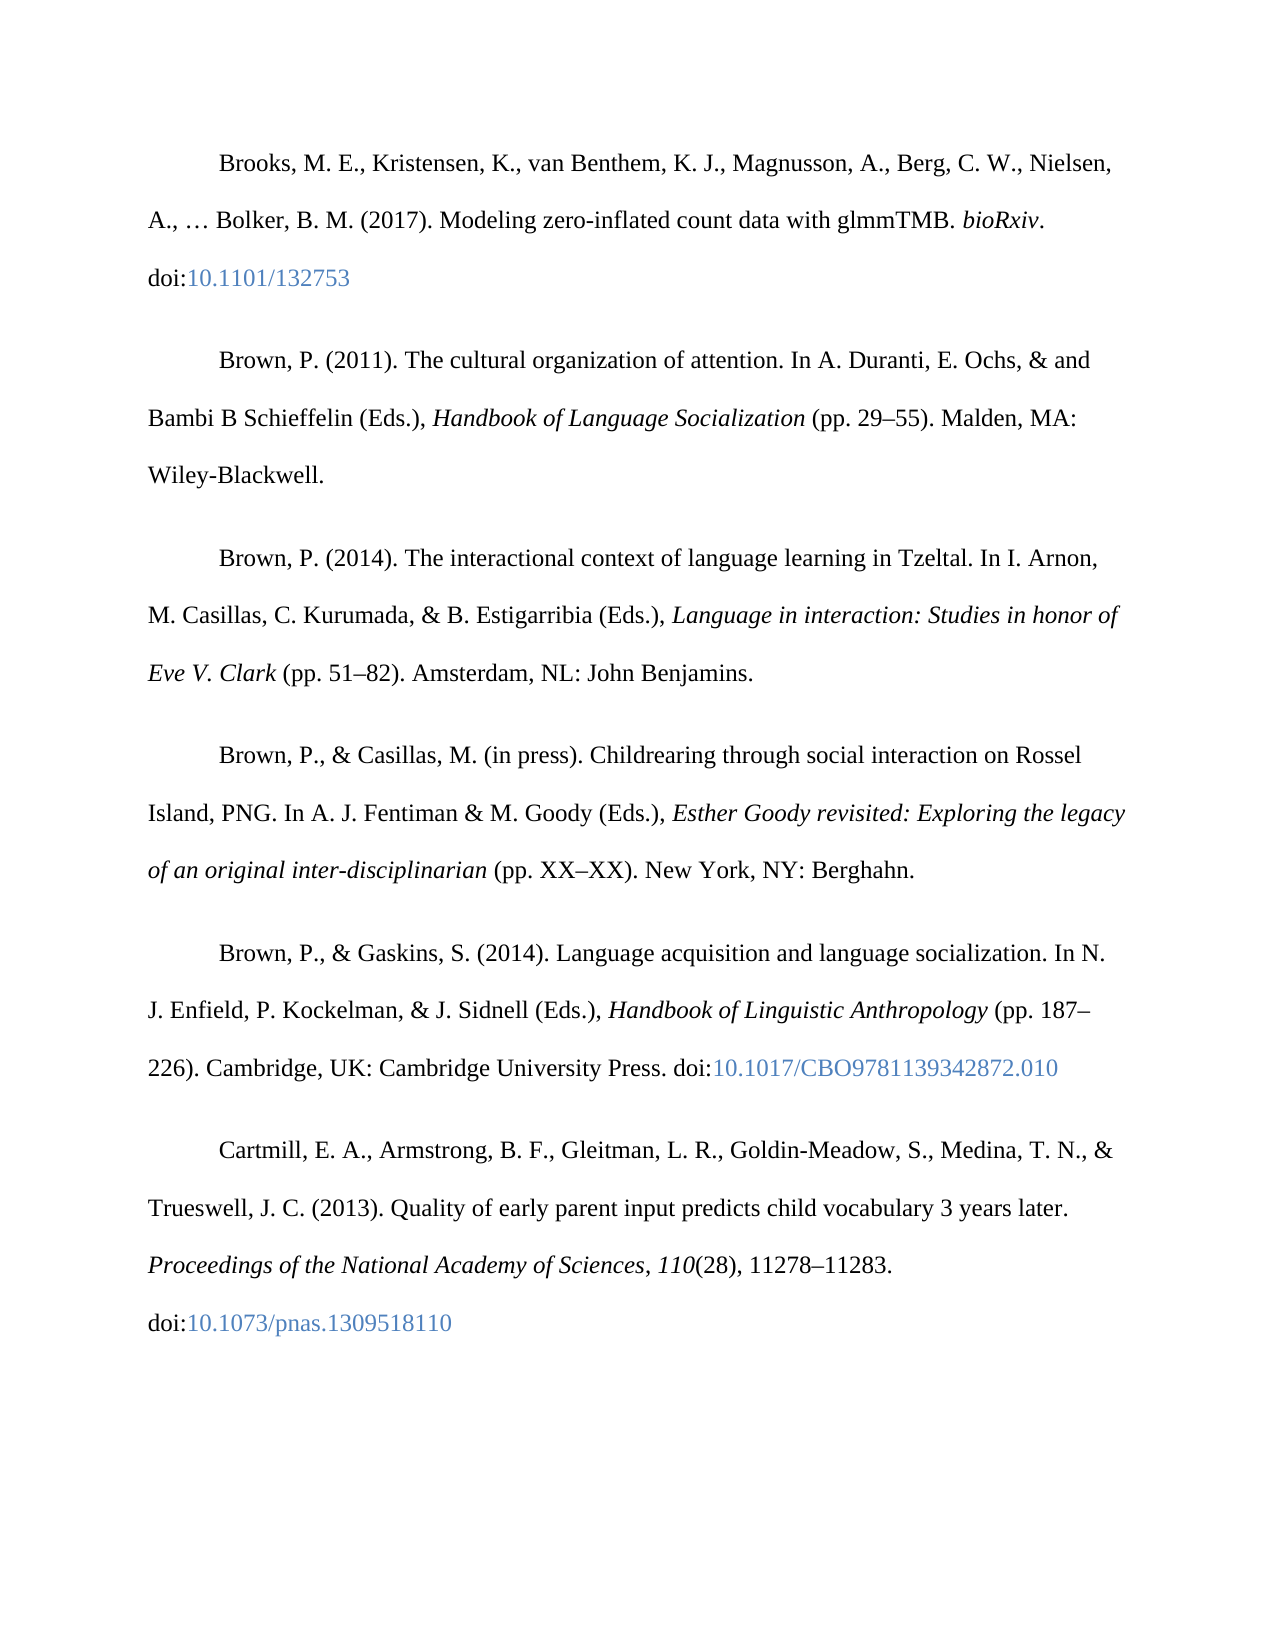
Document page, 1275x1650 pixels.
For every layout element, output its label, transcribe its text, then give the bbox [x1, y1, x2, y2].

text Brown, P., & Gaskins, S. (2014). Language acquisition and language socialization. In N. J. Enfield, P. Kockelman, & J. Sidnell (Eds.), Handbook of Linguistic Anthropology (pp. 187–226). Cambridge, UK: Cambridge University Press. doi:10.1017/CBO9781139342872.010 [148, 938, 1127, 1081]
text Brown, P. (2014). The interactional context of language learning in Tzeltal. In I. Arnon, M. Casillas, C. Kurumada, & B. Estigarribia (Eds.), Language in interaction: Studies in honor of Eve V. Clark (pp. 51–82). Amsterdam, NL: John Benjamins. [148, 543, 1127, 686]
text Brown, P., & Casillas, M. (in press). Childrearing through social interaction on Rossel Island, PNG. In A. J. Fentiman & M. Goody (Eds.), Esther Goody revisited: Exploring the legacy of an original inter-disciplinarian (pp. XX–XX). New York, NY: Berghahn. [148, 740, 1127, 884]
text Brown, P. (2011). The cultural organization of attention. In A. Duranti, E. Ochs, & and Bambi B Schieffelin (Eds.), Handbook of Language Socialization (pp. 29–55). Malden, MA: Wiley-Blackwell. [148, 345, 1127, 489]
text Cartmill, E. A., Armstrong, B. F., Gleitman, L. R., Goldin-Meadow, S., Medina, T. N., & Trueswell, J. C. (2013). Quality of early parent input predicts child vocabulary 3 years later. Proceedings of the National Academy of Sciences, 110(28), 11278–11283. doi:10.1073/pnas.1309518110 [148, 1135, 1127, 1336]
text Brooks, M. E., Kristensen, K., van Benthem, K. J., Magnusson, A., Berg, C. W., Nielsen, A., … Bolker, B. M. (2017). Modeling zero-inflated count data with glmmTMB. bioRxiv. doi:10.1101/132753 [148, 148, 1127, 291]
